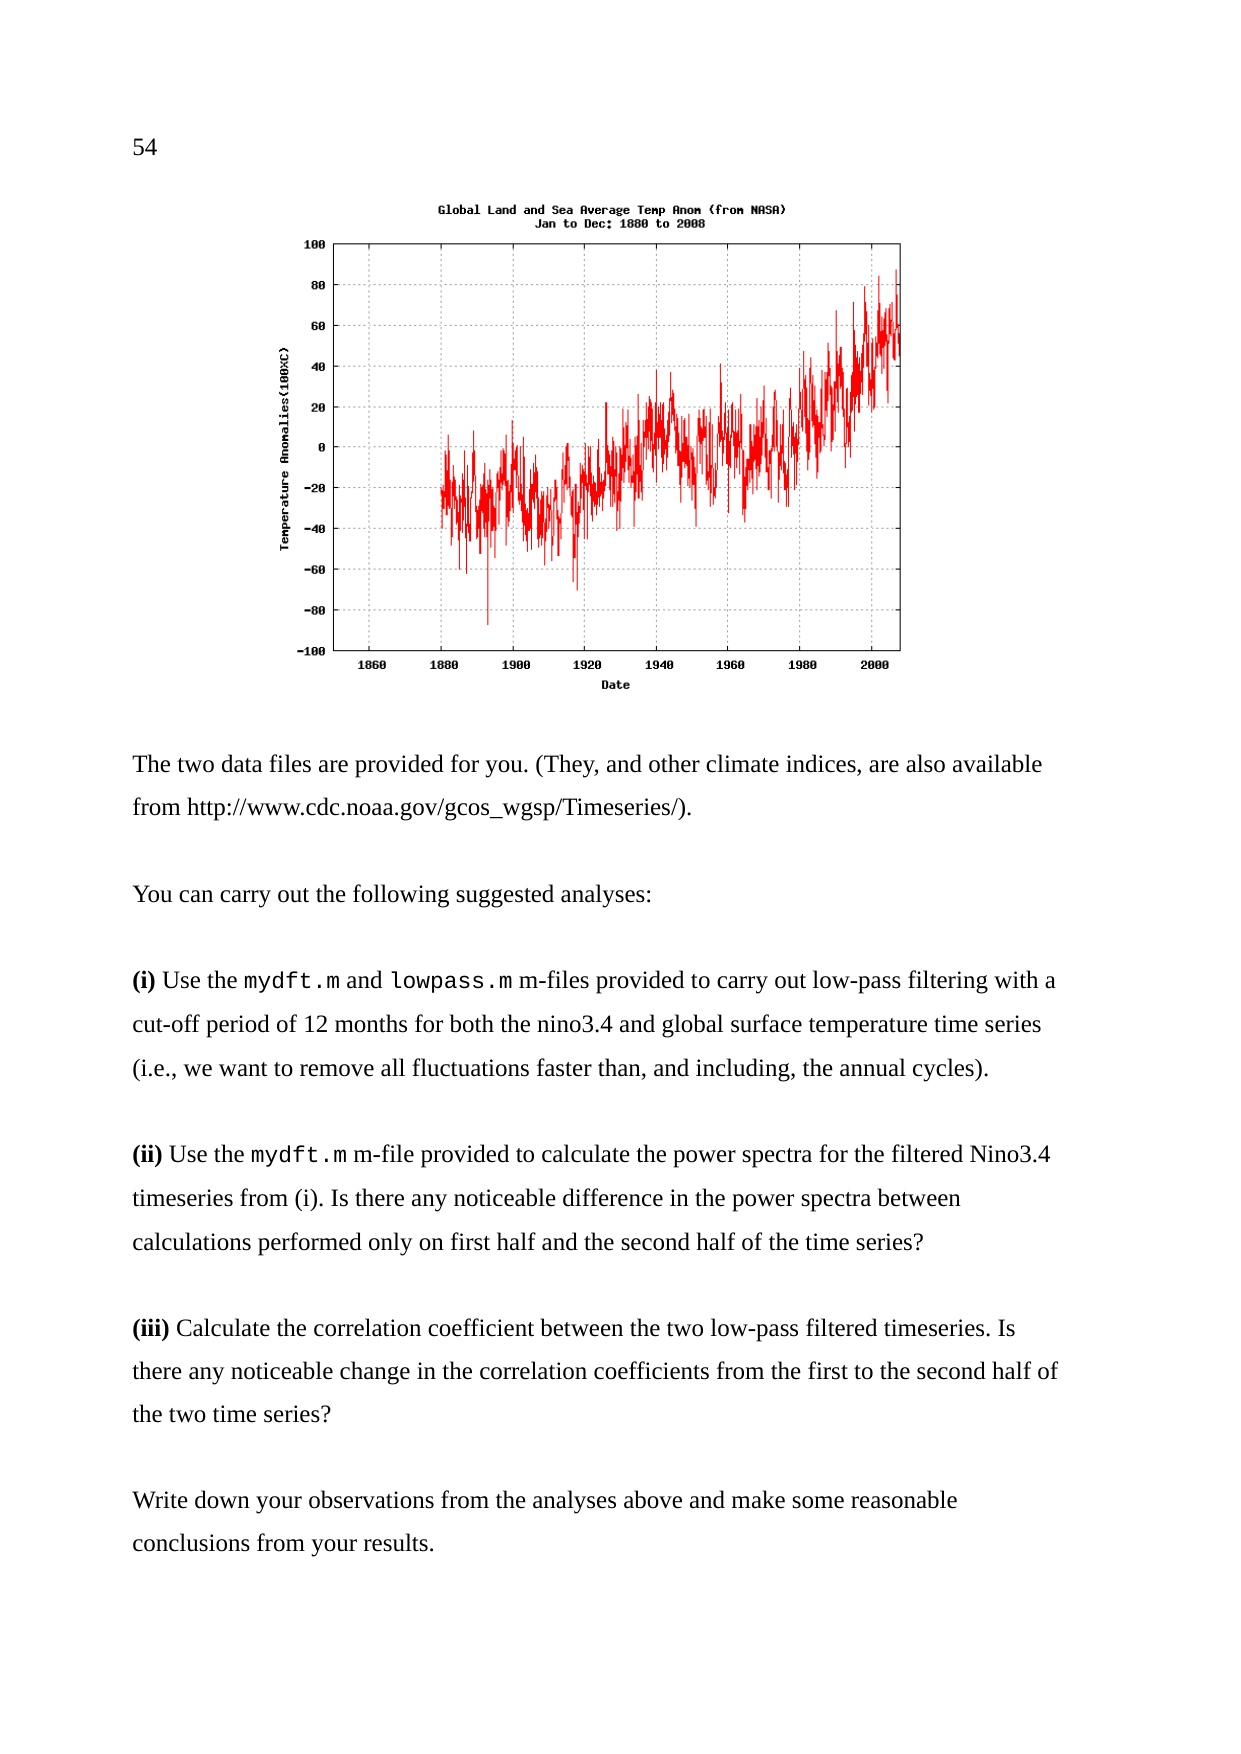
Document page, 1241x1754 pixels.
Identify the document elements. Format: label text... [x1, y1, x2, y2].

text (ii) Use the mydft.m m-file provided to calculate the power spectra for the filtered Nino3.4 timeseries from (i). Is there any noticeable difference in the power spectra between calculations performed only on first half and the second half of the time series? [132, 1139, 1060, 1255]
text (iii) Calculate the correlation coefficient between the two low-pass filtered timeseries. Is there any noticeable change in the correlation coefficients from the first to the second half of the two time series? [132, 1313, 1060, 1428]
text Write down your observations from the analyses above and make some reasonable conclusions from your results. [132, 1485, 1060, 1557]
text The two data files are provided for you. (They, and other climate indices, are also available from http://www.cdc.noaa.gov/gcos_wgsp/Timeseries/). [132, 749, 1060, 821]
text (i) Use the mydft.m and lowpass.m m-files provided to carry out low-pass filtering with a cut-off period of 12 months for both the nino3.4 and global surface temperature time series (i.e., we want to remove all fluctuations faster than, and including, the annual cycles). [132, 965, 1060, 1081]
picture [271, 190, 921, 692]
text You can carry out the following suggested analyses: [132, 879, 1060, 907]
